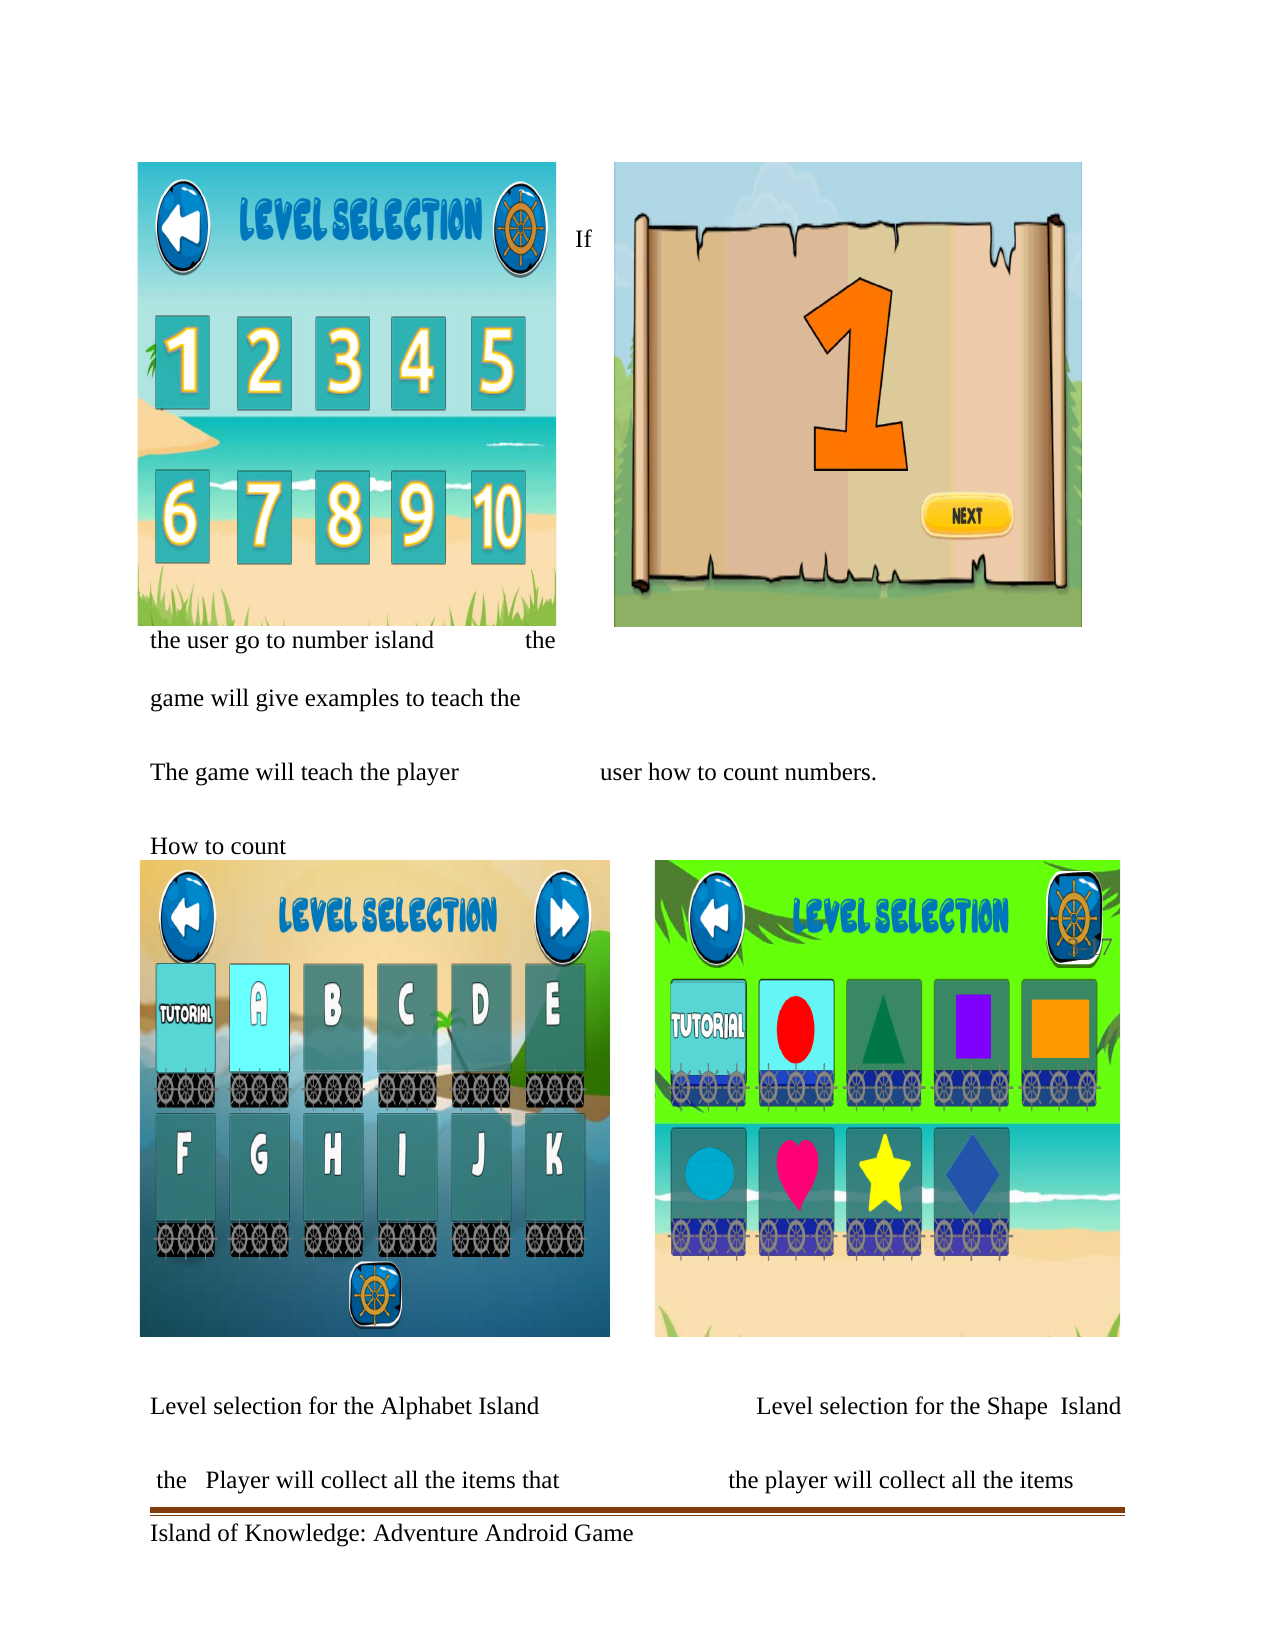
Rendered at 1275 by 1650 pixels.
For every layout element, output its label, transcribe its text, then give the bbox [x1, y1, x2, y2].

picture [654, 860, 1121, 1337]
text the Player will collect all the items that the player will collect all the items [150, 1465, 1125, 1494]
text How to count [150, 831, 1125, 860]
picture [139, 860, 610, 1337]
picture [614, 162, 1082, 627]
picture [137, 162, 557, 626]
text The game will teach the player user how to count numbers. [150, 757, 1125, 786]
text Level selection for the Alphabet Island Level selection for the Shape Island [150, 979, 1125, 1420]
